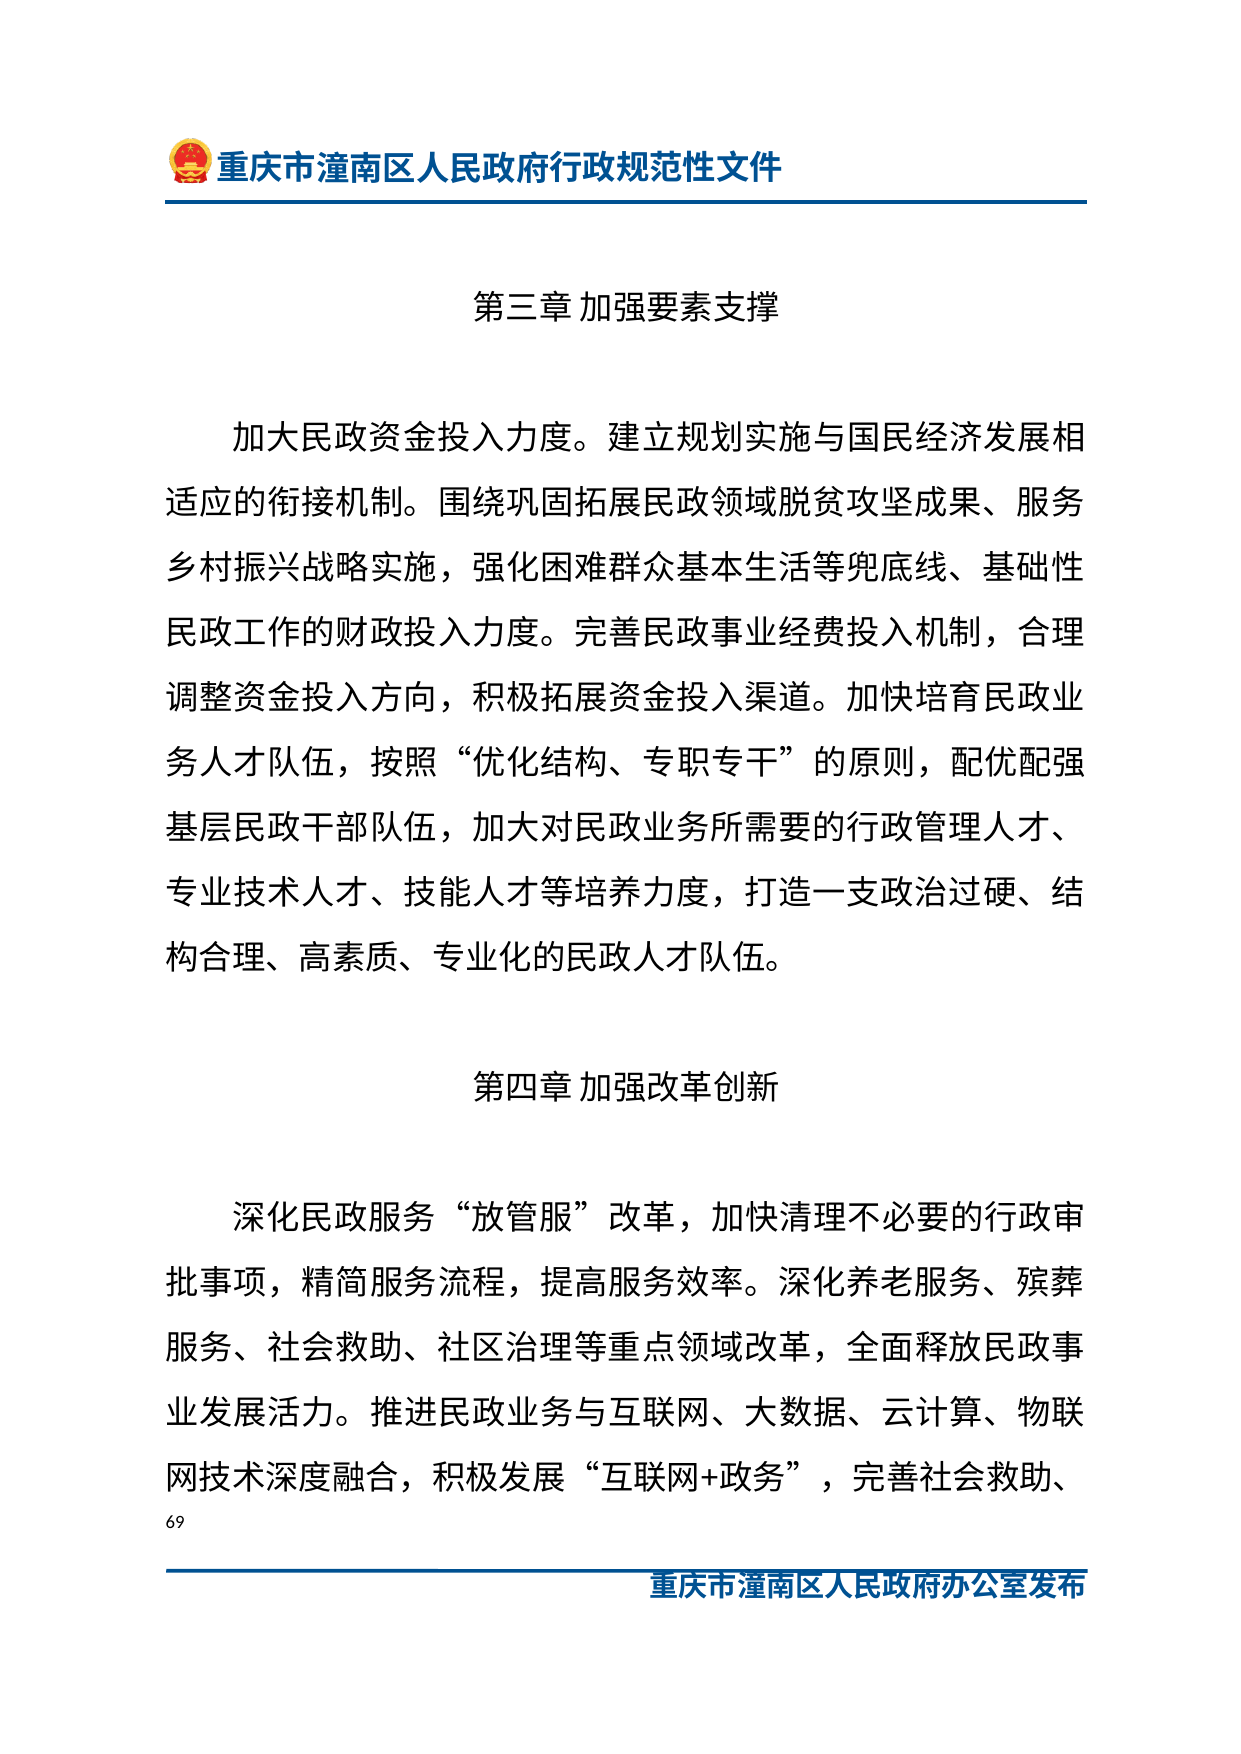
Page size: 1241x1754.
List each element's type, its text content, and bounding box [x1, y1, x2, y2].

subtitle 第三章 加强要素支撑 [165, 272, 1087, 337]
subtitle 第四章 加强改革创新 [165, 1052, 1087, 1117]
picture [165, 136, 216, 187]
text 加大民政资金投入力度。建立规划实施与国民经济发展相适应的衔接机制。围绕巩固拓展民政领域脱贫攻坚成果、服务乡村振兴战略实施，强化困难群众基本生活等兜底线、基础性民政工作的财政投入力度。完善民政事业经费投入机制，合理调整资金投入方向，积极拓展资金投入渠道。加快培育民政业务人才队伍，按照“优化结构、专职专干”的原则，配优配强基层民政干部队伍，加大对民政业务所需要的行政管理人才、专业技术人才、技能人才等培养力度，打造一支政治过硬、结构合理、高素质、专业化的民政人才队伍。 [165, 402, 1087, 987]
